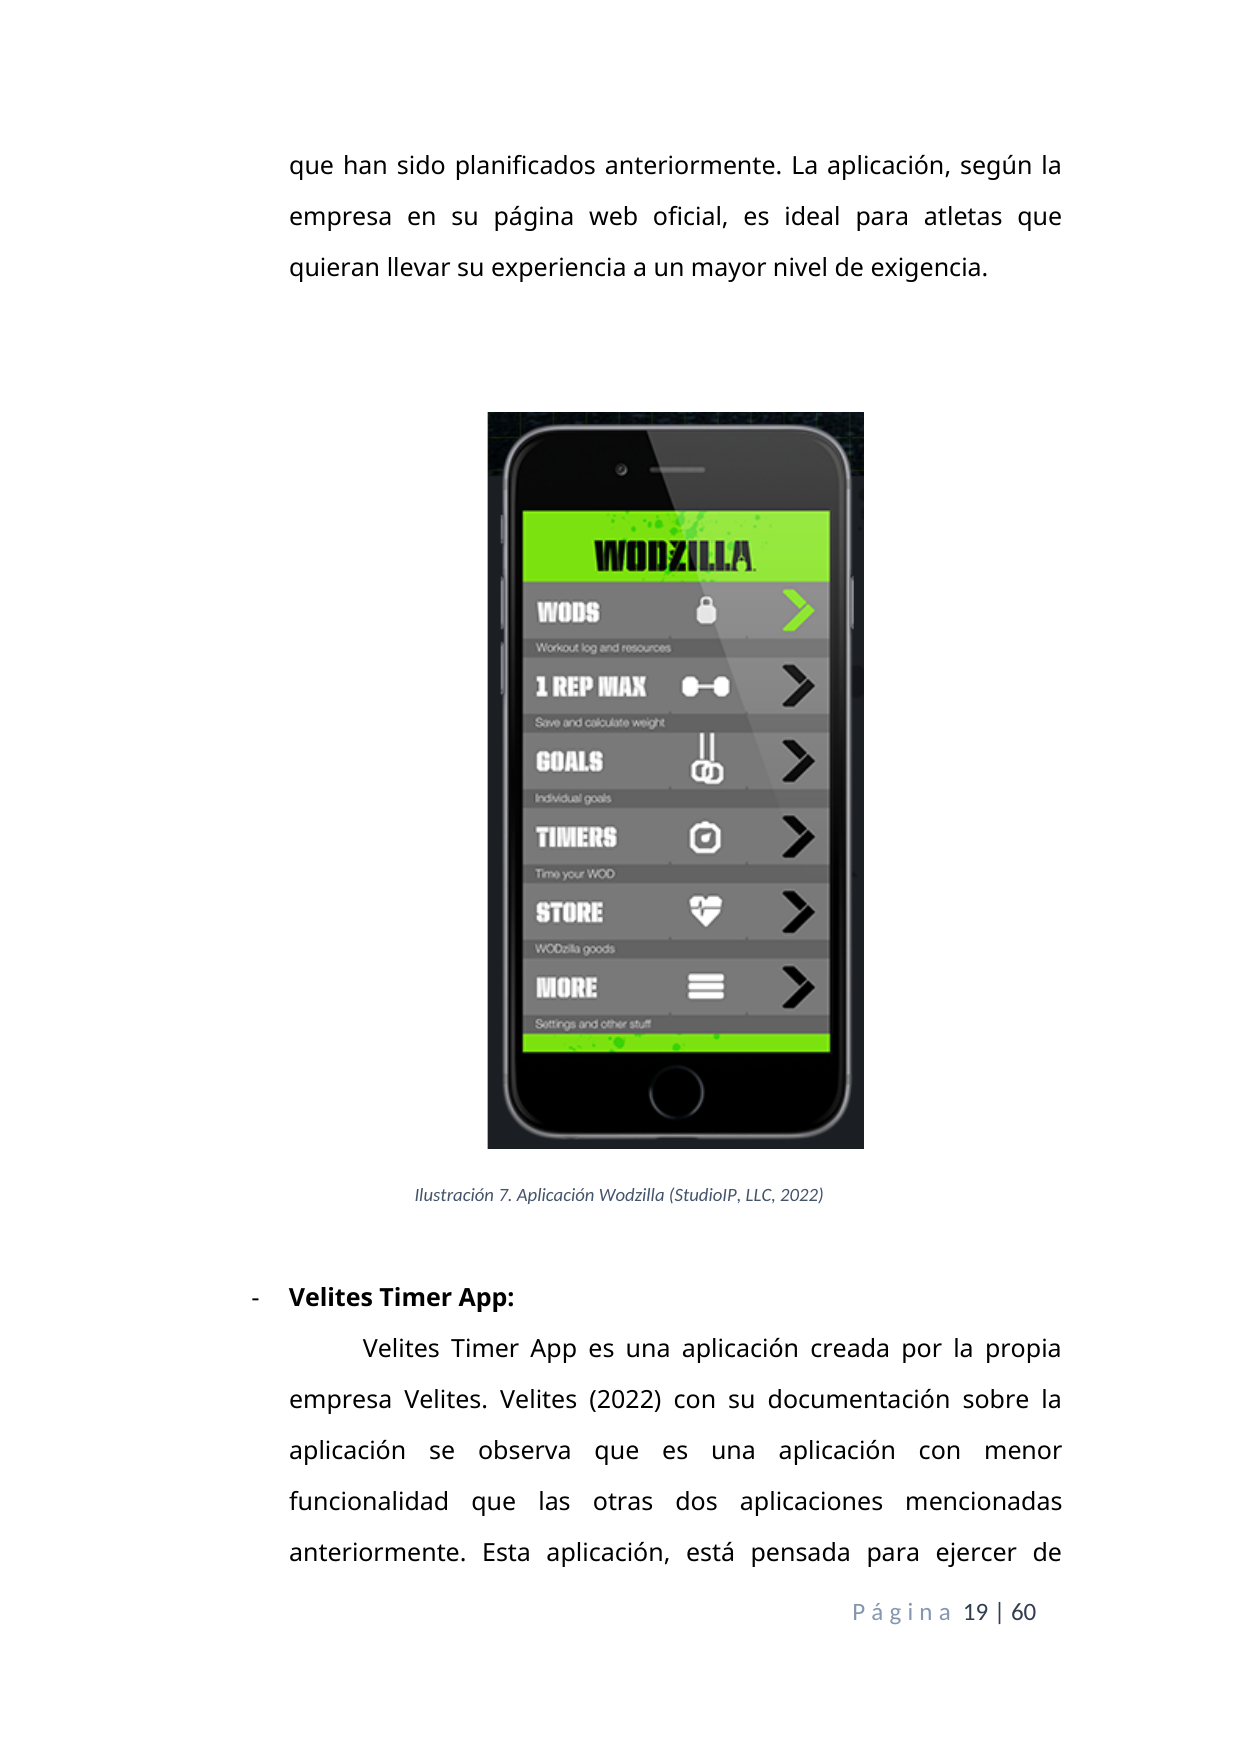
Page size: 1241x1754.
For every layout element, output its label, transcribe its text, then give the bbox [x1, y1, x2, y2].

list Velites Timer App: [251, 1280, 1063, 1314]
picture [487, 412, 864, 1149]
text Ilustración 7. Aplicación Wodzilla (StudioIP, LLC, 2022) [177, 1183, 1063, 1206]
